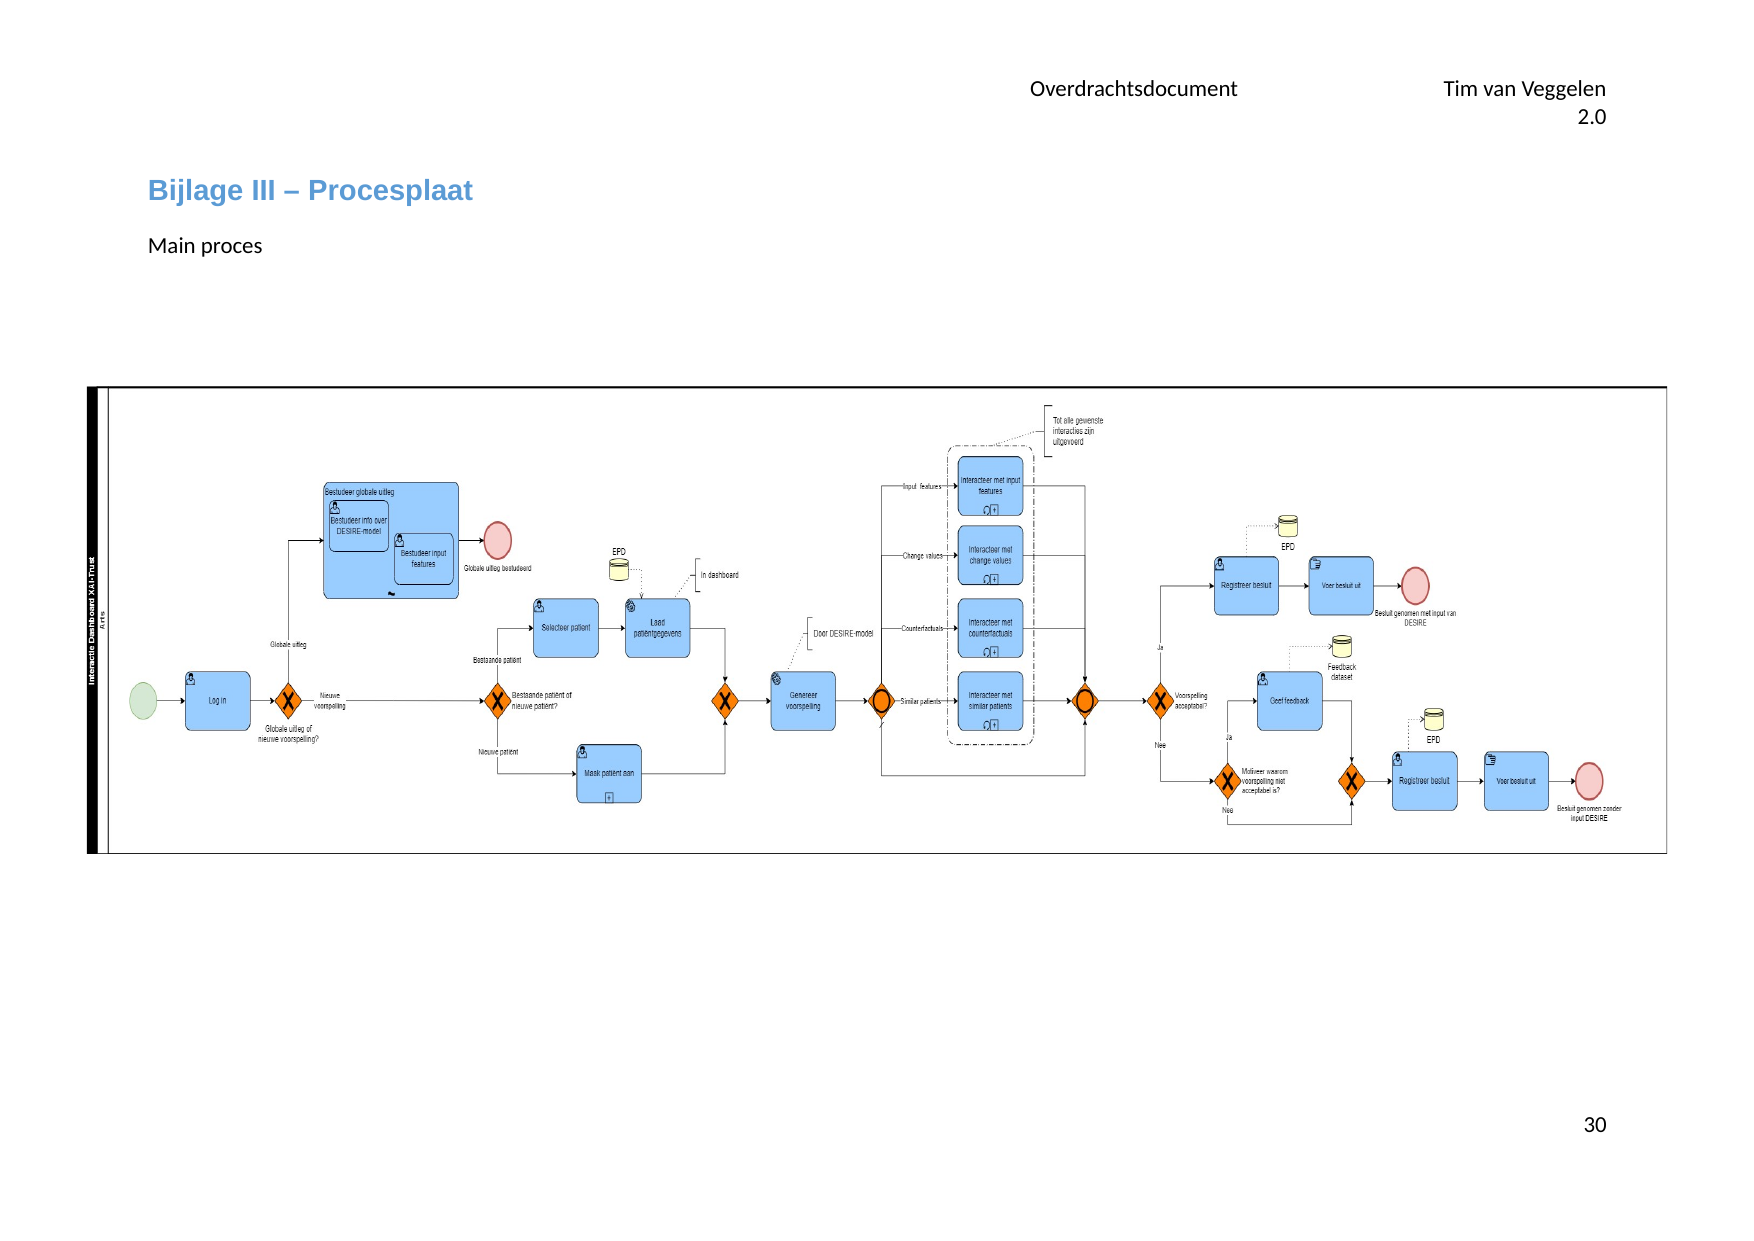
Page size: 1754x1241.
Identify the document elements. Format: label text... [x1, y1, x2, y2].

subtitle Bijlage III – Procesplaat [148, 173, 1606, 206]
text Main proces [148, 231, 1606, 259]
picture [86, 386, 1668, 854]
